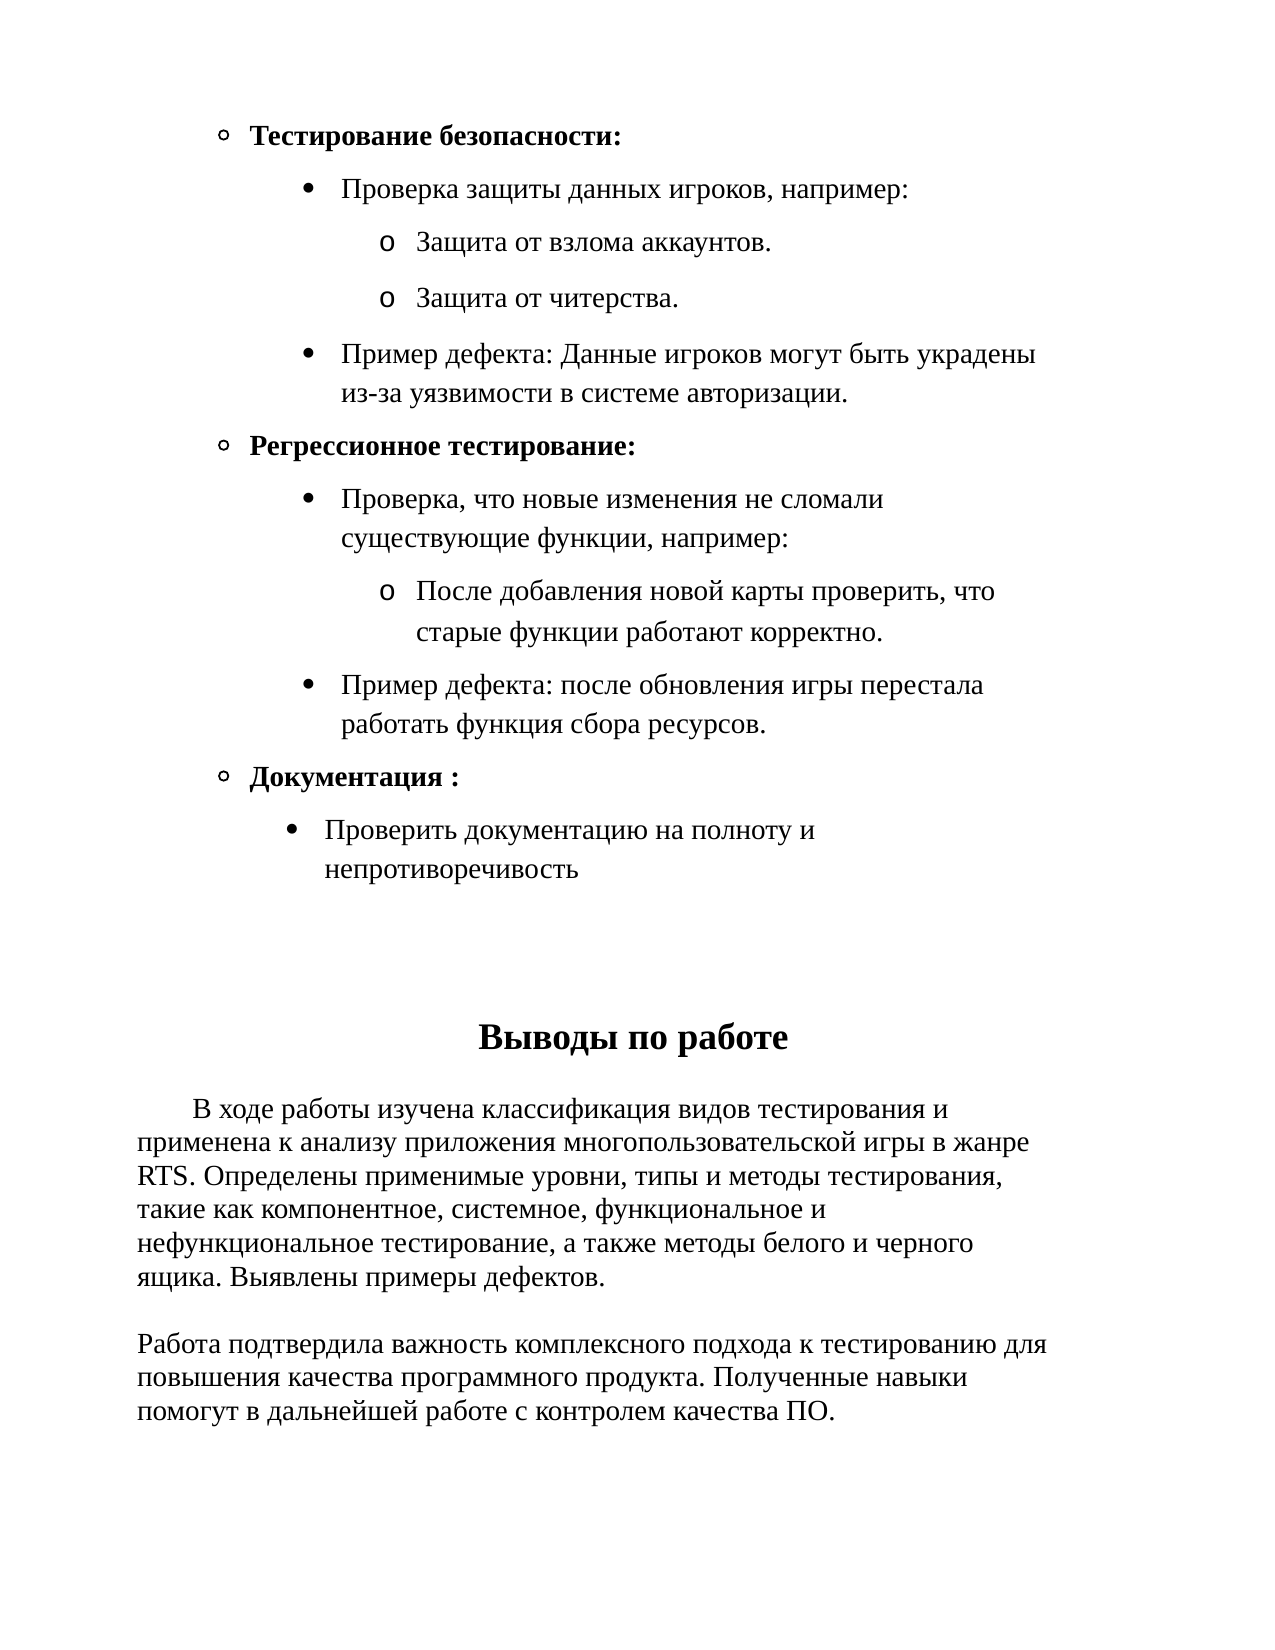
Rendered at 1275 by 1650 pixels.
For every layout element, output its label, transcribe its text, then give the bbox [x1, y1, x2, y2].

text В ходе работы изучена классификация видов тестирования и применена к анализу приложения многопользовательской игры в жанре RTS. Определены применимые уровни, типы и методы тестирования, такие как компонентное, системное, функциональное и нефункциональное тестирование, а также методы белого и черного ящика. Выявлены примеры дефектов. [137, 1091, 1056, 1292]
list Проверить документацию на полноту и непротиворечивость [287, 812, 1056, 884]
list Пример дефекта: после обновления игры перестала работать функция сбора ресурсов. [303, 667, 1056, 739]
text Выводы по работе [137, 1014, 1056, 1057]
list Защита от читерства. [378, 281, 1056, 317]
list После добавления новой карты проверить, что старые функции работают корректно. [378, 573, 1056, 648]
list Проверка, что новые изменения не сломали существующие функции, например: [303, 481, 1056, 554]
list Проверка защиты данных игроков, например: [303, 171, 1056, 205]
list Регрессионное тестирование: [212, 428, 1056, 462]
text Работа подтвердила важность комплексного подхода к тестированию для повышения качества программного продукта. Полученные навыки помогут в дальнейшей работе с контролем качества ПО. [137, 1326, 1056, 1426]
list Пример дефекта: Данные игроков могут быть украдены из-за уязвимости в системе авторизации. [303, 336, 1056, 409]
list Документация : [212, 759, 1056, 793]
list Тестирование безопасности: [212, 118, 1056, 152]
list Защита от взлома аккаунтов. [378, 224, 1056, 261]
